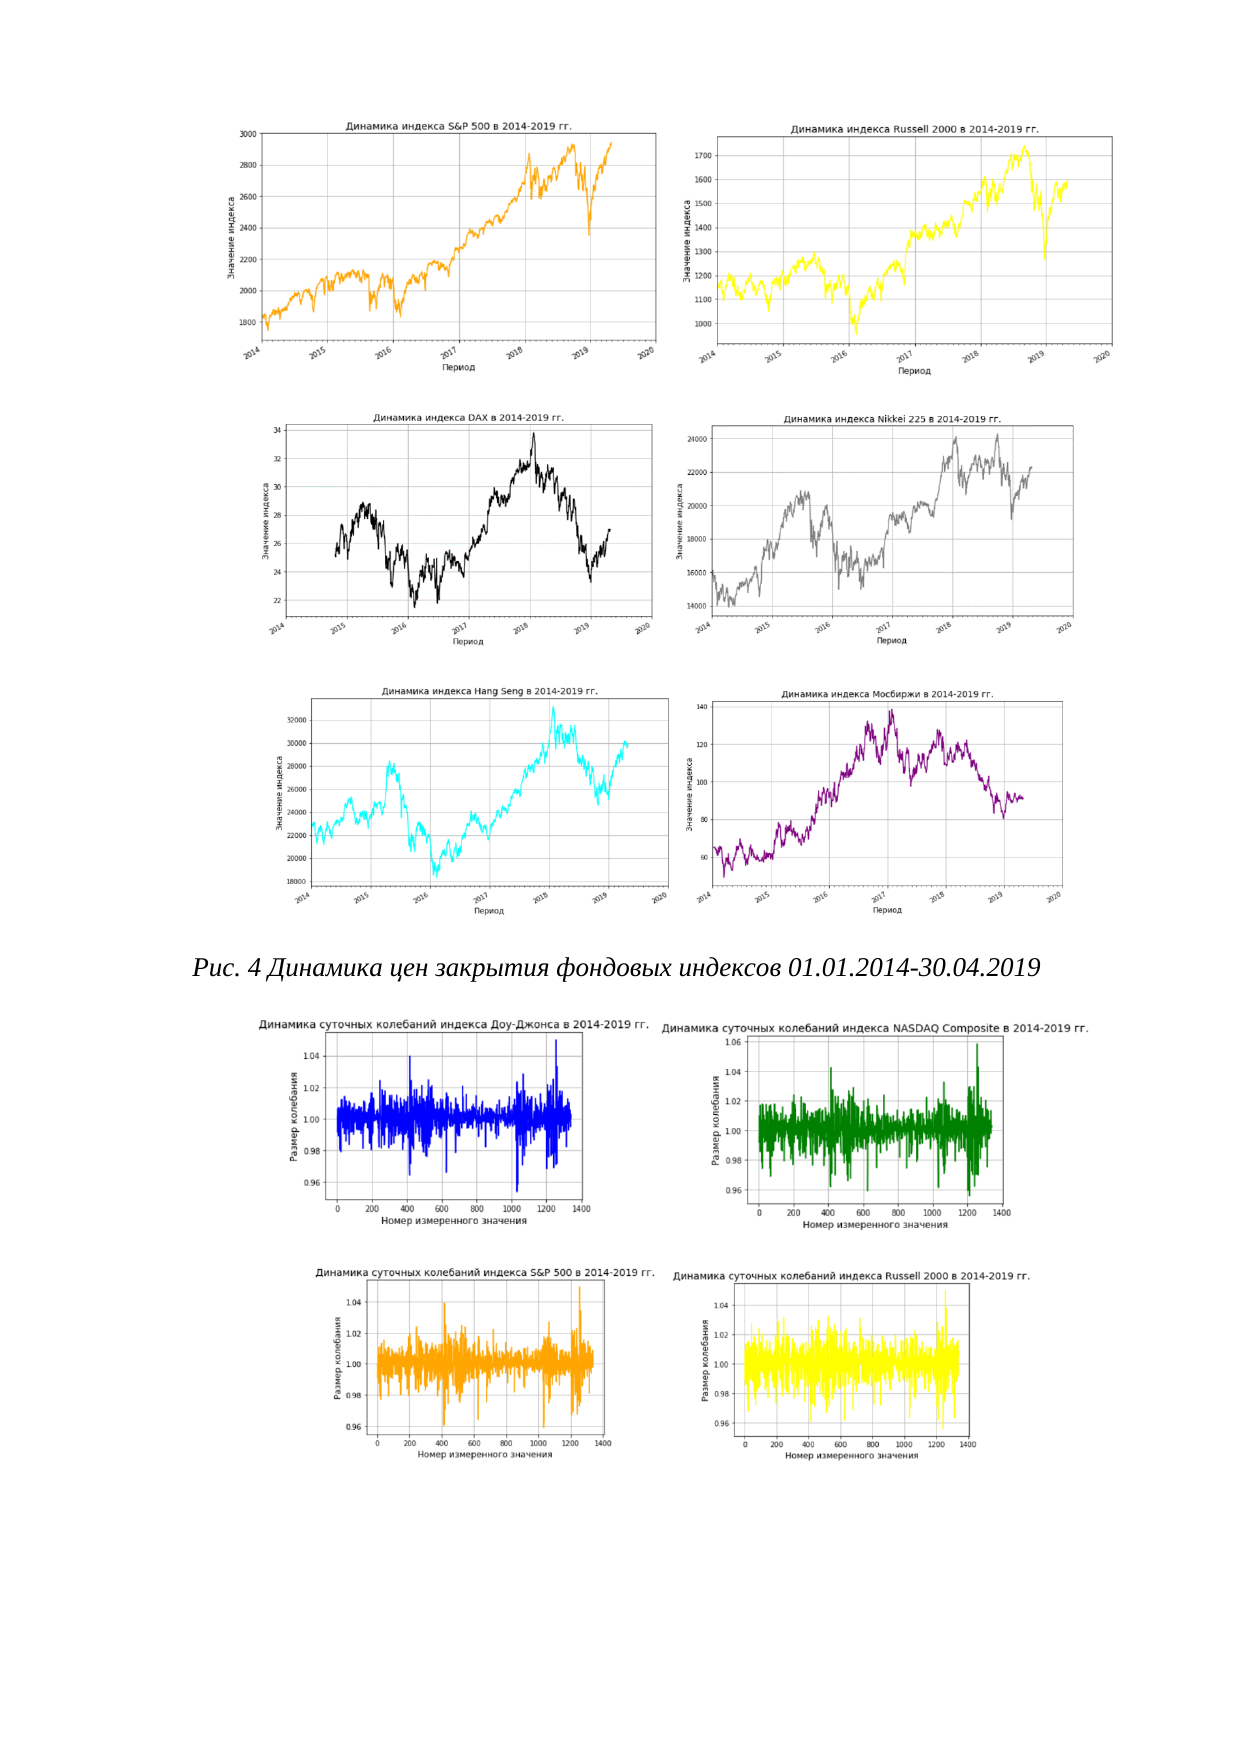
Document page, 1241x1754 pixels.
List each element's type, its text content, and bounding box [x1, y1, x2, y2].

picture [305, 1265, 1039, 1465]
picture [249, 1014, 1095, 1234]
picture [218, 118, 1126, 379]
text Рис. 4 Динамика цен закрытия фондовых индексов 01.01.2014-30.04.2019 [177, 951, 1152, 982]
picture [252, 410, 1092, 651]
picture [265, 682, 1079, 920]
